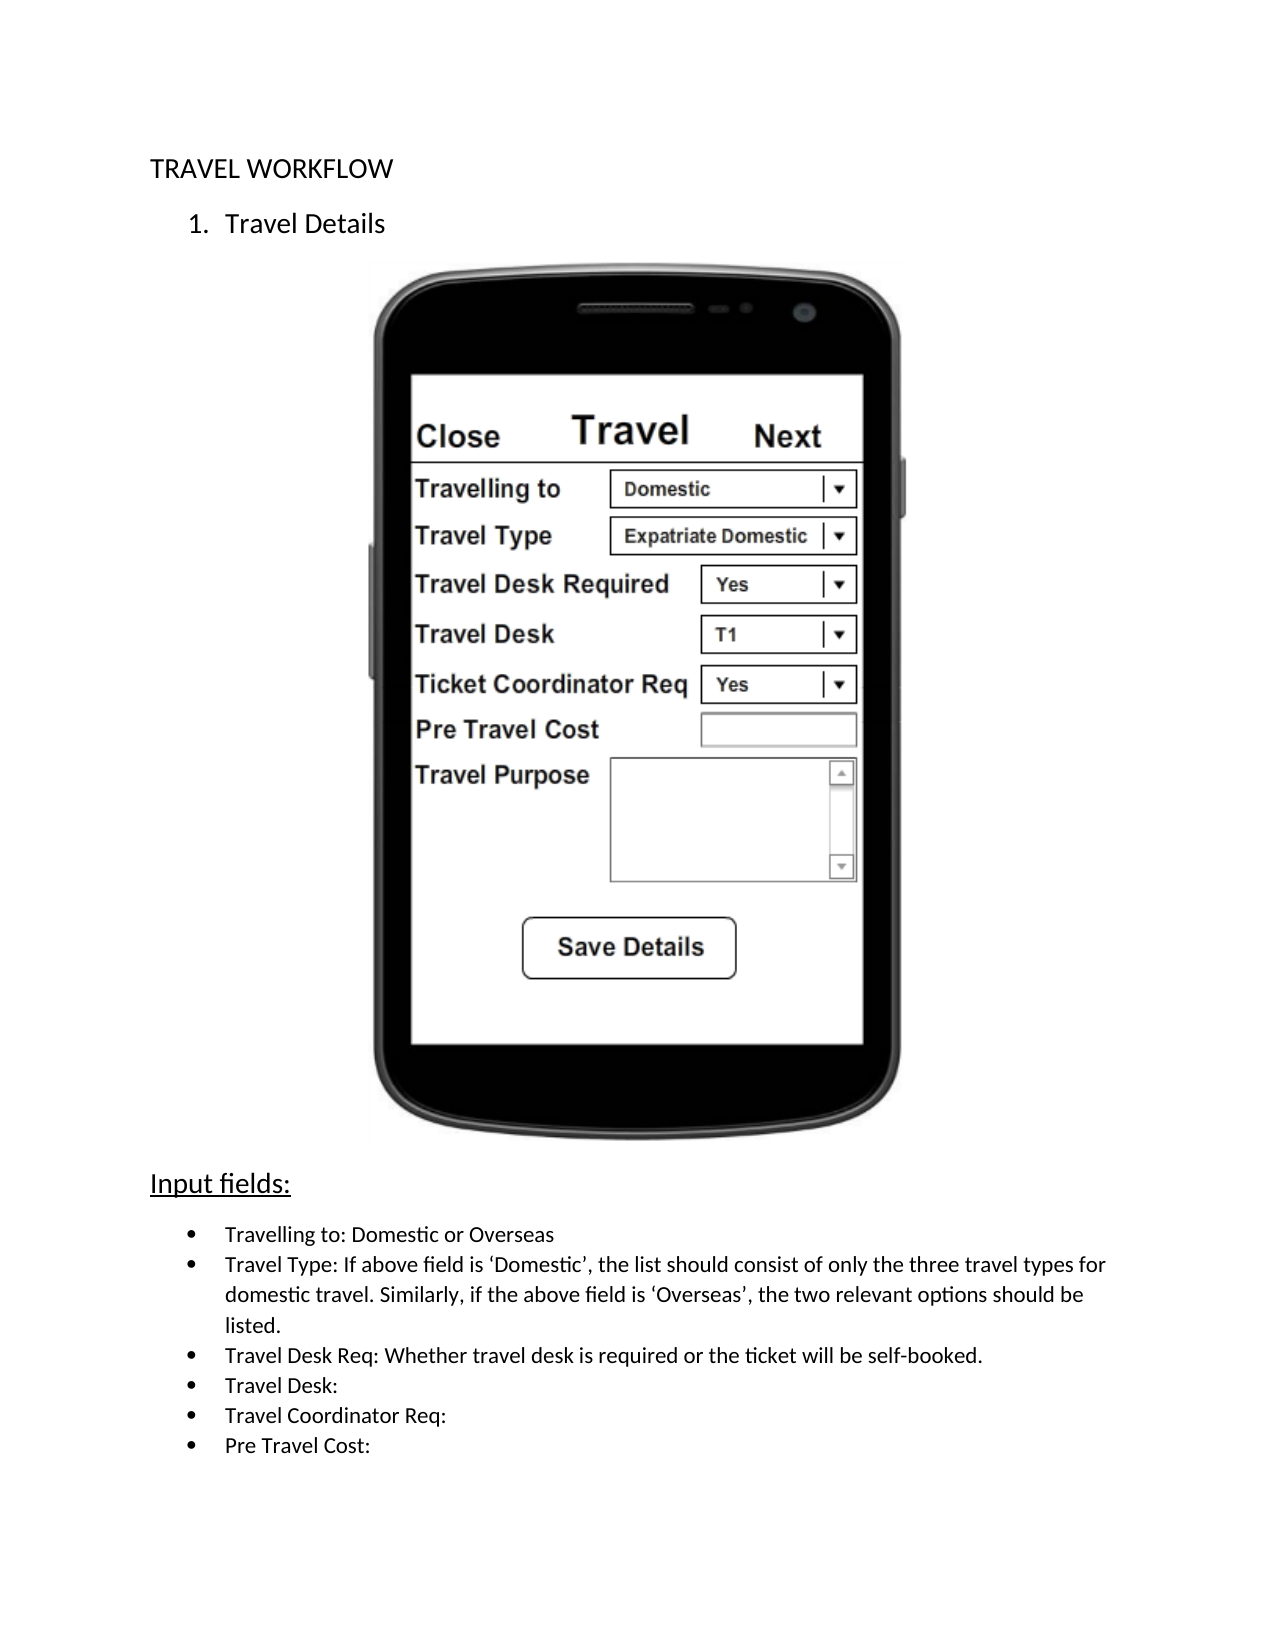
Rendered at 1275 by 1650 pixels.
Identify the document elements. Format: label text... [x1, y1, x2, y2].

list Travel Type: If above field is ‘Domestic’, the list should consist of only the three travel types for domestic travel. Similarly, if the above field is ‘Overseas’, the two relevant options should be listed. [187, 1250, 1125, 1339]
list Travel Coordinator Req: [187, 1401, 1125, 1429]
text TRAVEL WORKFLOW [150, 150, 1125, 186]
list Travel Desk Req: Whether travel desk is required or the ticket will be self-booked. [187, 1341, 1125, 1369]
picture [350, 260, 925, 1147]
text Input fields: [150, 1165, 1125, 1201]
list Travel Desk: [187, 1371, 1125, 1399]
list Travelling to: Domestic or Overseas [187, 1220, 1125, 1248]
list Travel Details [187, 205, 1125, 241]
list Pre Travel Cost: [187, 1432, 1125, 1459]
